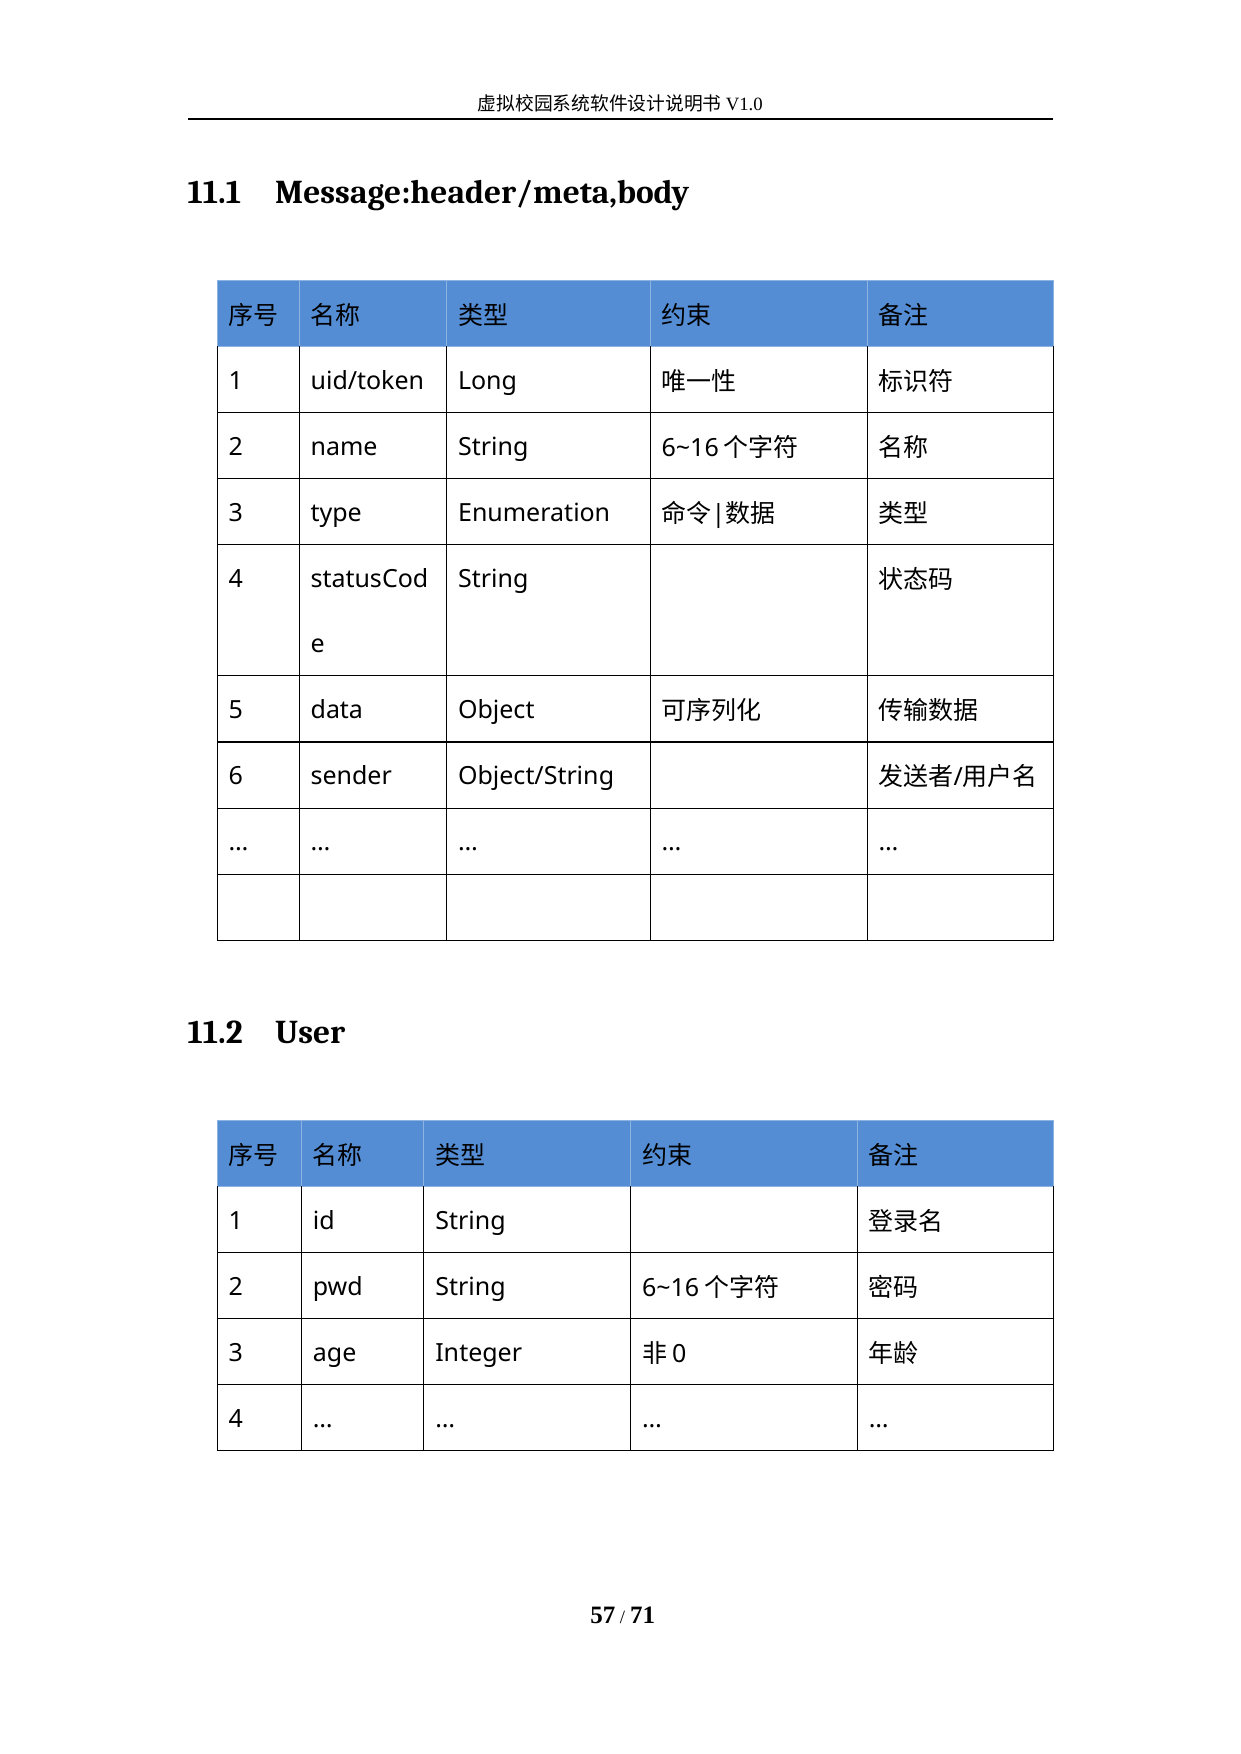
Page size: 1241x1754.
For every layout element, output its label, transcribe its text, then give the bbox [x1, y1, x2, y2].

table_cell Integer [424, 1319, 630, 1384]
table_cell statusCode [300, 545, 446, 675]
table_cell age [302, 1319, 423, 1384]
table_cell uid/token [300, 347, 446, 412]
table_cell [218, 875, 299, 939]
table_cell 6~16个字符 [651, 413, 867, 478]
table_cell 类型 [868, 479, 1053, 544]
table_cell 1 [218, 1187, 301, 1252]
table_cell … [300, 809, 446, 873]
table_cell 标识符 [868, 347, 1053, 412]
table_cell [868, 875, 1053, 939]
table_cell data [300, 676, 446, 741]
table_cell 1 [218, 347, 299, 412]
table_cell [651, 743, 867, 807]
table_cell id [302, 1187, 423, 1252]
table_header 名称 [302, 1121, 423, 1186]
table_cell 5 [218, 676, 299, 741]
table_cell [651, 875, 867, 939]
table_cell 密码 [858, 1253, 1053, 1318]
table_cell 4 [218, 1385, 301, 1450]
table_header 备注 [868, 281, 1053, 346]
table_cell pwd [302, 1253, 423, 1318]
table_cell 状态码 [868, 545, 1053, 675]
table_cell String [447, 545, 650, 675]
table_cell 6~16个字符 [631, 1253, 857, 1318]
table_cell 可序列化 [651, 676, 867, 741]
table_cell … [868, 809, 1053, 873]
table_header 类型 [424, 1121, 630, 1186]
table_cell Long [447, 347, 650, 412]
table_cell … [631, 1385, 857, 1450]
table_cell … [651, 809, 867, 873]
table_cell … [218, 809, 299, 873]
table_cell [631, 1187, 857, 1252]
table_cell 命令|数据 [651, 479, 867, 544]
table_cell 唯一性 [651, 347, 867, 412]
table_header 备注 [858, 1121, 1053, 1186]
table_header 类型 [447, 281, 650, 346]
table_cell 非0 [631, 1319, 857, 1384]
table_header 约束 [651, 281, 867, 346]
table_cell … [447, 809, 650, 873]
table_cell [651, 545, 867, 675]
subtitle Message:header/meta,body [187, 160, 1053, 225]
table_cell String [424, 1187, 630, 1252]
table_cell 传输数据 [868, 676, 1053, 741]
table_cell String [447, 413, 650, 478]
table_cell … [302, 1385, 423, 1450]
table_cell [300, 875, 446, 939]
table_cell sender [300, 743, 446, 807]
table_cell 发送者/用户名 [868, 743, 1053, 807]
table_header 约束 [631, 1121, 857, 1186]
table_cell [447, 875, 650, 939]
table_cell 3 [218, 479, 299, 544]
table_cell 4 [218, 545, 299, 675]
table_cell 名称 [868, 413, 1053, 478]
table_cell name [300, 413, 446, 478]
table_header 序号 [218, 1121, 301, 1186]
table_cell Object/String [447, 743, 650, 807]
table_header 序号 [218, 281, 299, 346]
table_cell type [300, 479, 446, 544]
table_cell String [424, 1253, 630, 1318]
table_cell … [424, 1385, 630, 1450]
table_cell 3 [218, 1319, 301, 1384]
table_cell 年龄 [858, 1319, 1053, 1384]
table_cell 2 [218, 413, 299, 478]
subtitle User [187, 1000, 1053, 1065]
table_cell … [858, 1385, 1053, 1450]
table_header 名称 [300, 281, 446, 346]
table_cell 登录名 [858, 1187, 1053, 1252]
table_cell 2 [218, 1253, 301, 1318]
table_cell Enumeration [447, 479, 650, 544]
table_cell 6 [218, 743, 299, 807]
table_cell Object [447, 676, 650, 741]
